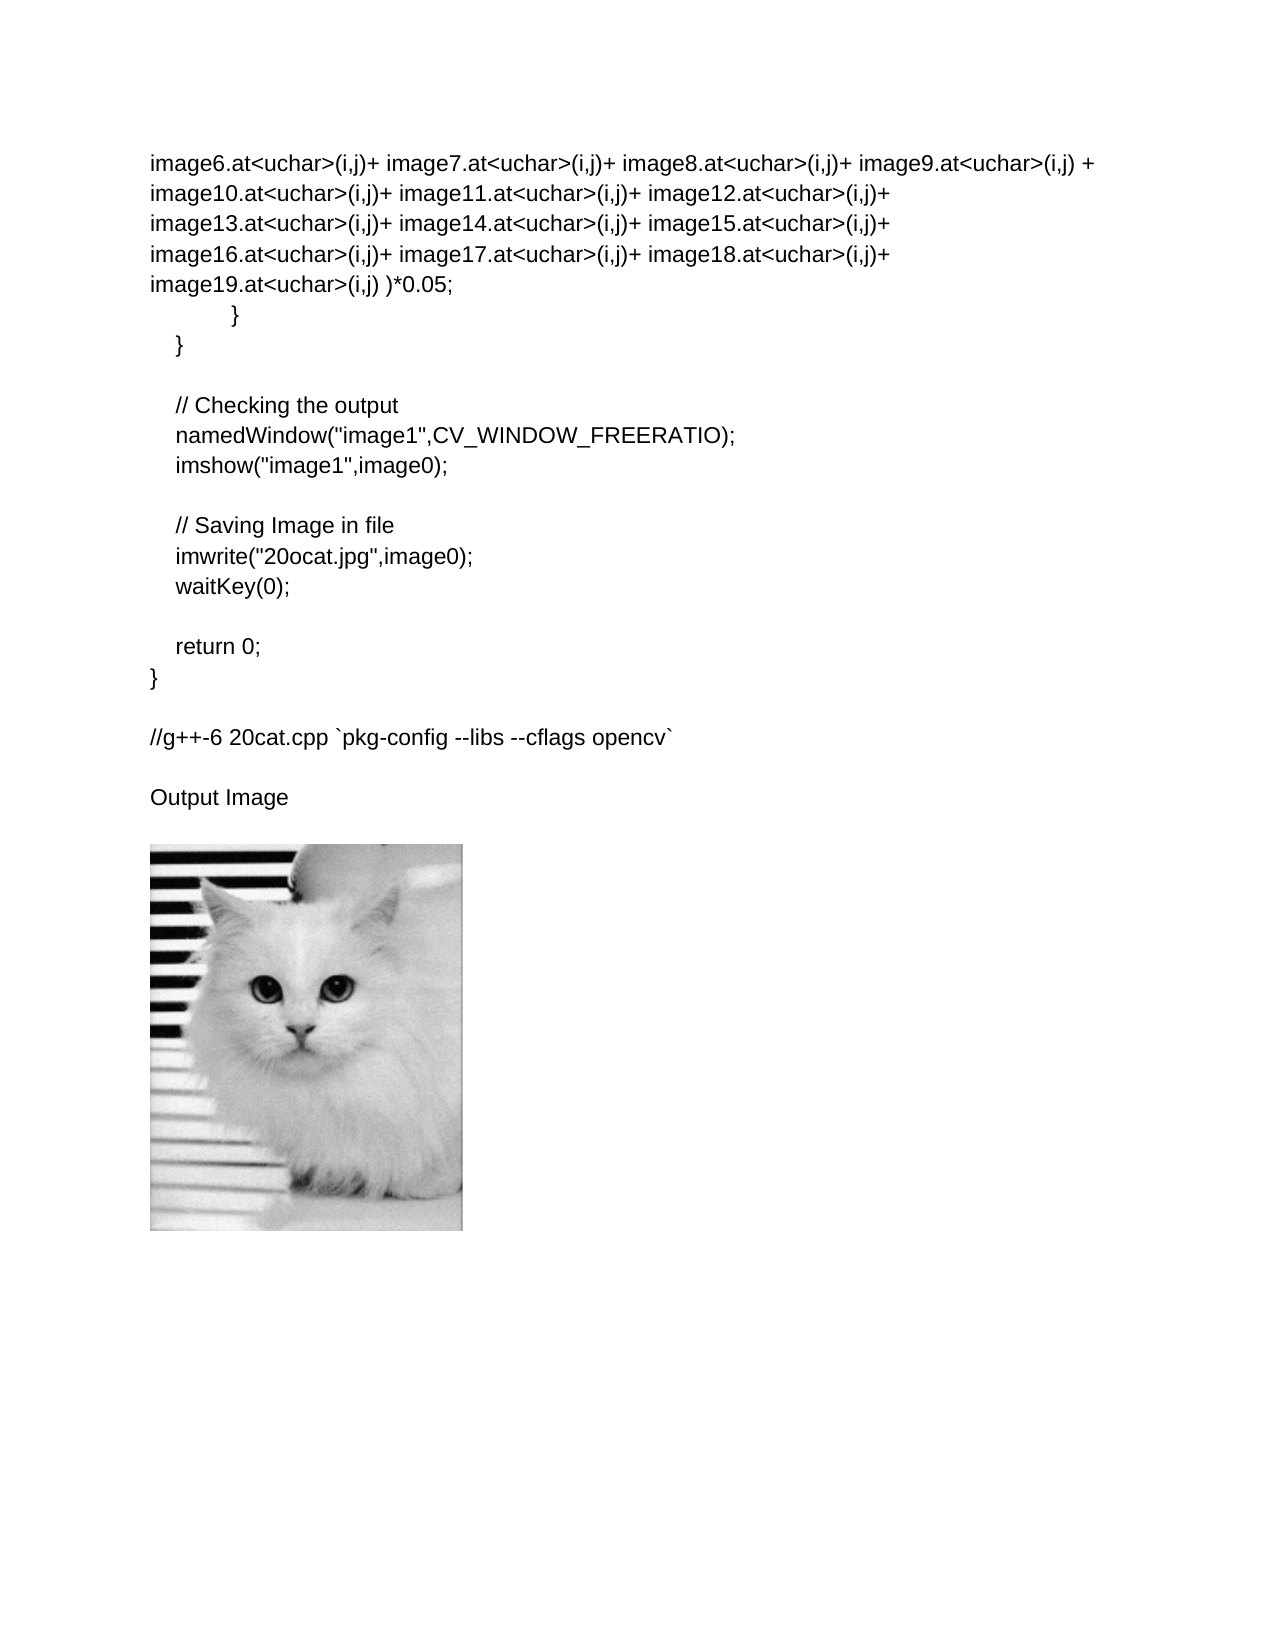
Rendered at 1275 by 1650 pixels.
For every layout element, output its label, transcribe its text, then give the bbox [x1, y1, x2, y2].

text waitKey(0); [150, 573, 1125, 599]
text return 0; [150, 633, 1125, 660]
text imwrite("20ocat.jpg",image0); [150, 543, 1125, 569]
text } [150, 663, 1125, 690]
text // Saving Image in file [150, 512, 1125, 539]
text namedWindow("image1",CV_WINDOW_FREERATIO); [150, 422, 1125, 448]
text // Checking the output [150, 392, 1125, 418]
text //g++-6 20cat.cpp `pkg-config --libs --cflags opencv` [150, 724, 1125, 750]
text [150, 150, 1125, 297]
text } [150, 331, 1125, 358]
picture [150, 844, 463, 1231]
text imshow("image1",image0); [150, 452, 1125, 478]
text } [150, 301, 1125, 327]
text Output Image [150, 784, 1125, 811]
